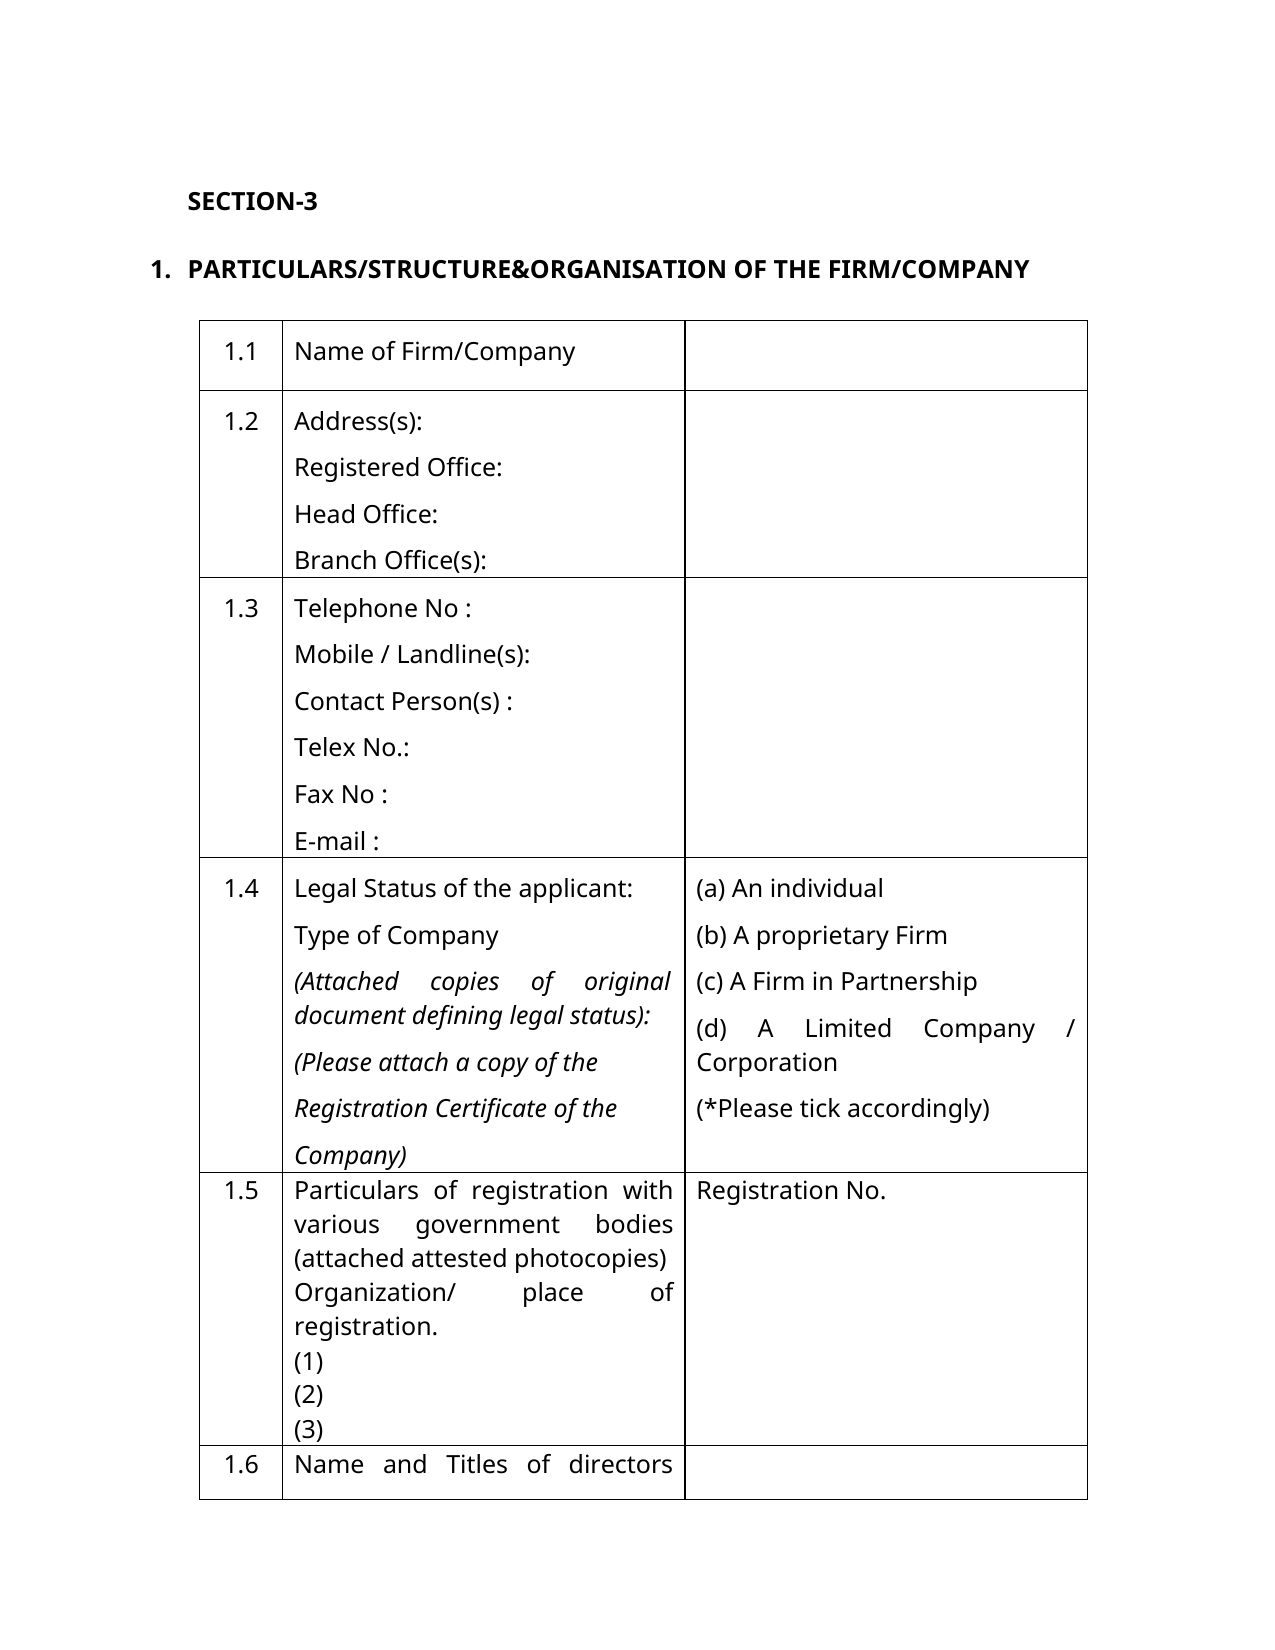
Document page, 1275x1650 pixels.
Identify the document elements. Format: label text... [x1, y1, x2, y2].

table_cell Telephone No : Mobile / Landline(s): Contact Person(s) : Telex No.: Fax No : E-mail : [283, 578, 684, 857]
table_cell [686, 391, 1087, 577]
table_header [686, 321, 1087, 389]
table_cell Address(s): Registered Office: Head Office: Branch Office(s): [283, 391, 684, 577]
table_cell Particulars of registration with various government bodies (attached attested photocopies) Organization/ place of registration. (1) (2) (3) [283, 1173, 684, 1445]
table_cell 1.4 [200, 858, 282, 1172]
text SECTION-3 [187, 184, 1087, 218]
table_cell Registration No. [686, 1173, 1087, 1445]
table_cell 1.3 [200, 578, 282, 857]
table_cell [283, 1446, 684, 1499]
table_header Name of Firm/Company [283, 321, 684, 389]
table_cell (a) An individual (b) A proprietary Firm (c) A Firm in Partnership (d) A Limited Company / Corporation (*Please tick accordingly) [686, 858, 1087, 1172]
table_cell 1.5 [200, 1173, 282, 1445]
table_cell 1.6 [200, 1446, 282, 1499]
table_header 1.1 [200, 321, 282, 389]
table_cell Legal Status of the applicant: Type of Company (Attached copies of original document defining legal status): (Please attach a copy of the Registration Certificate of the Company) [283, 858, 684, 1172]
table_cell [686, 1446, 1087, 1499]
table_cell 1.2 [200, 391, 282, 577]
table_cell [686, 578, 1087, 857]
list PARTICULARS/STRUCTURE&ORGANISATION OF THE FIRM/COMPANY [150, 252, 1087, 286]
